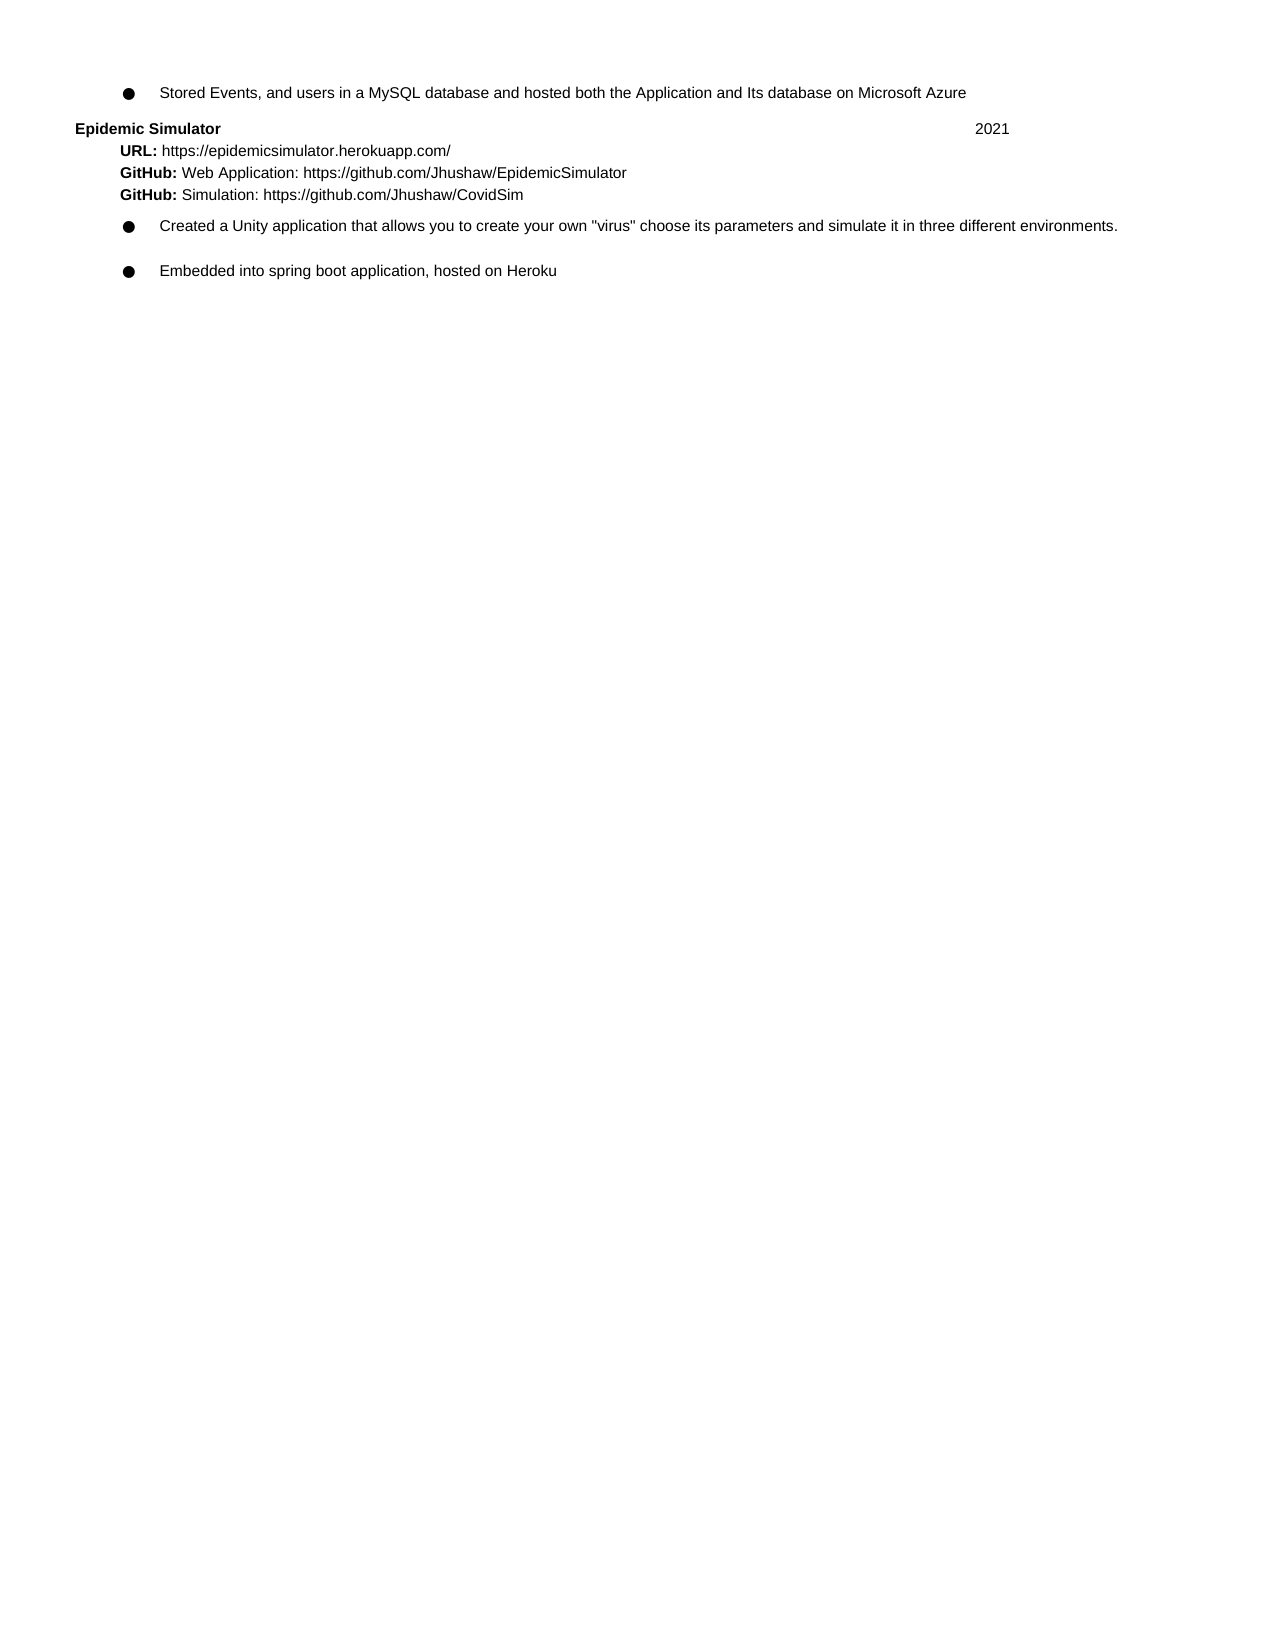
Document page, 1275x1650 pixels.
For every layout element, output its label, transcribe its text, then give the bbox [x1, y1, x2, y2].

text URL: https://epidemicsimulator.herokuapp.com/ [120, 142, 1200, 160]
text Epidemic Simulator 2021 [75, 119, 1200, 138]
text GitHub: Web Application: https://github.com/Jhushaw/EpidemicSimulator [120, 164, 1200, 182]
list Stored Events, and users in a MySQL database and hosted both the Application and Its database on Microsoft Azure [122, 75, 1200, 107]
list Embedded into spring boot application, hosted on Heroku [122, 253, 1200, 285]
text GitHub: Simulation: https://github.com/Jhushaw/CovidSim [120, 186, 1200, 204]
list Created a Unity application that allows you to create your own "virus" choose its parameters and simulate it in three different environments. [122, 208, 1200, 240]
